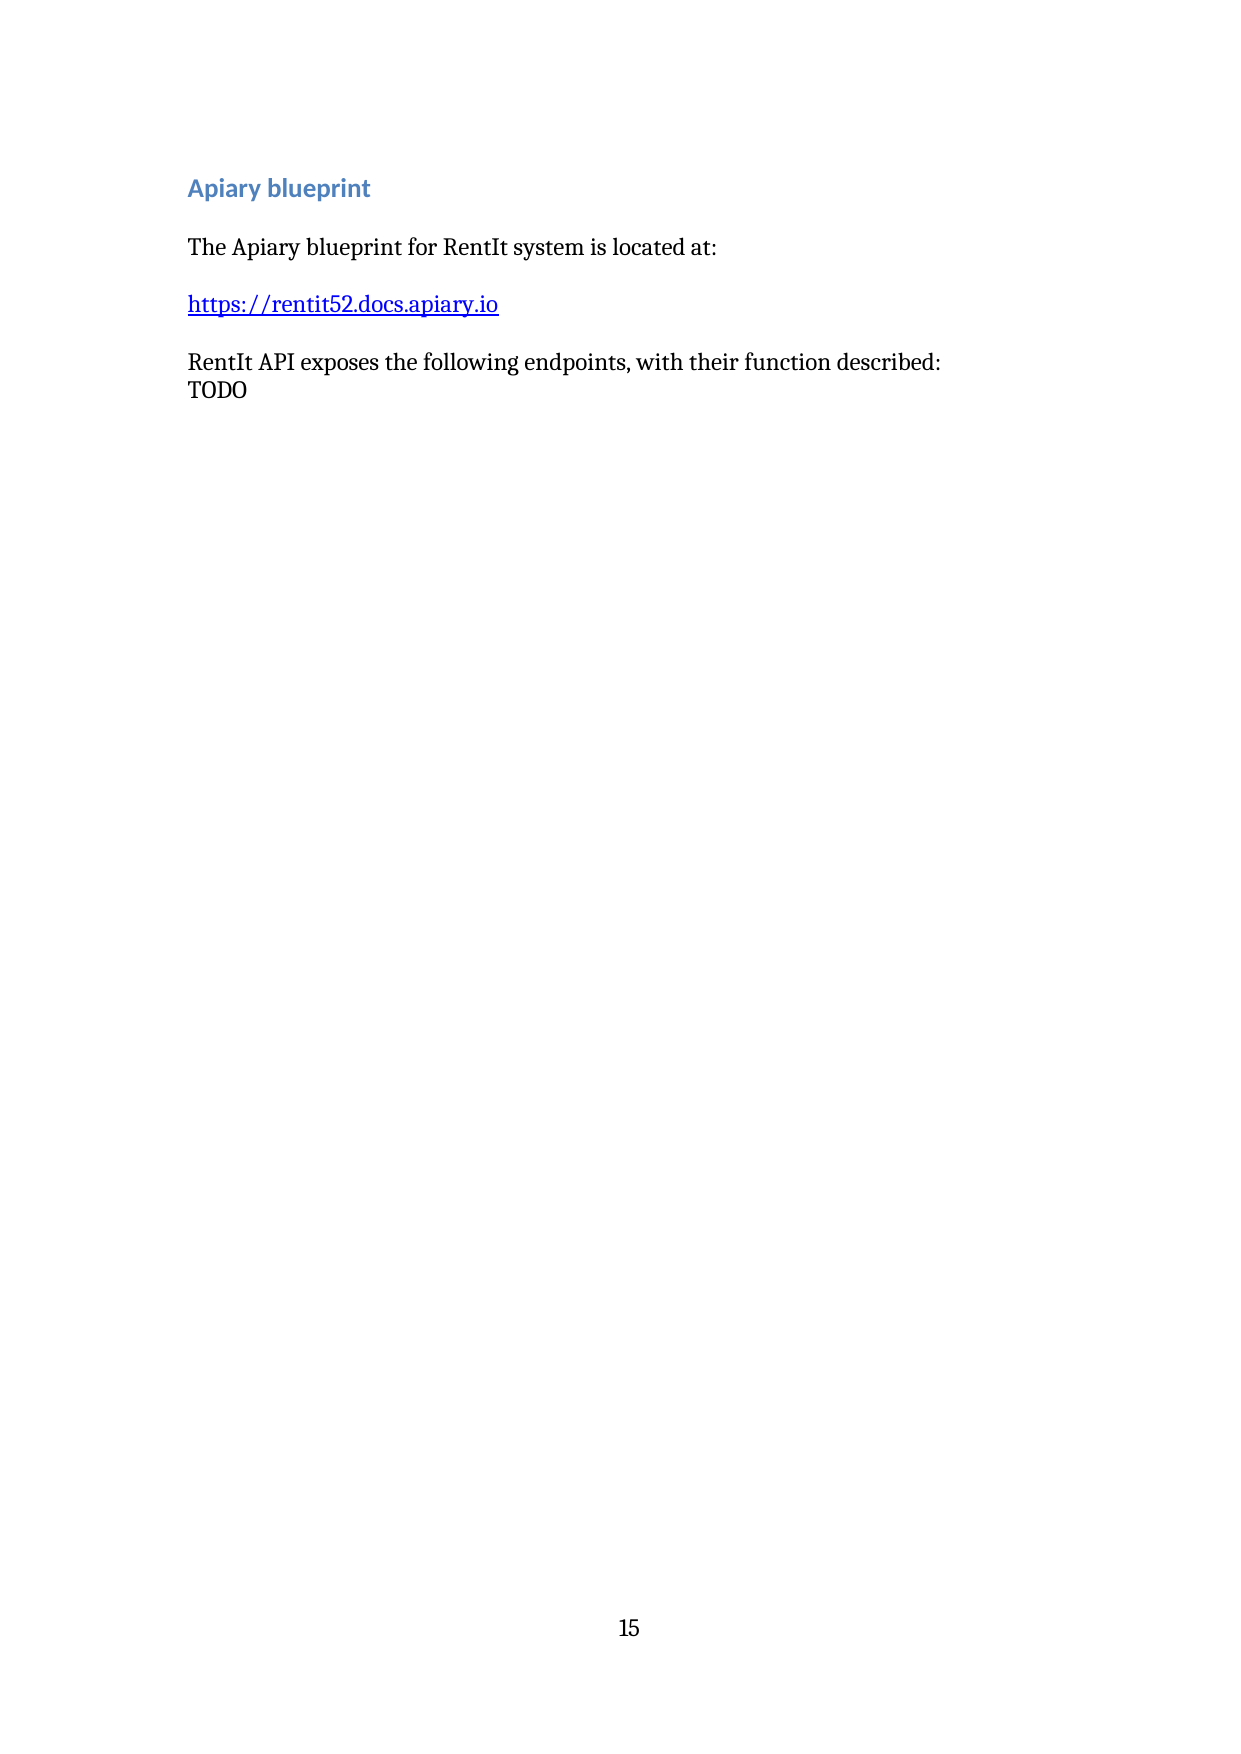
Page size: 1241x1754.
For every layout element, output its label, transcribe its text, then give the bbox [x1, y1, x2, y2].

text The Apiary blueprint for RentIt system is located at: [187, 233, 1053, 261]
text TODO [187, 376, 1053, 405]
subtitle Apiary blueprint [187, 171, 1053, 204]
text RentIt API exposes the following endpoints, with their function described: [187, 348, 1053, 376]
text https://rentit52.docs.apiary.io [187, 290, 1053, 319]
